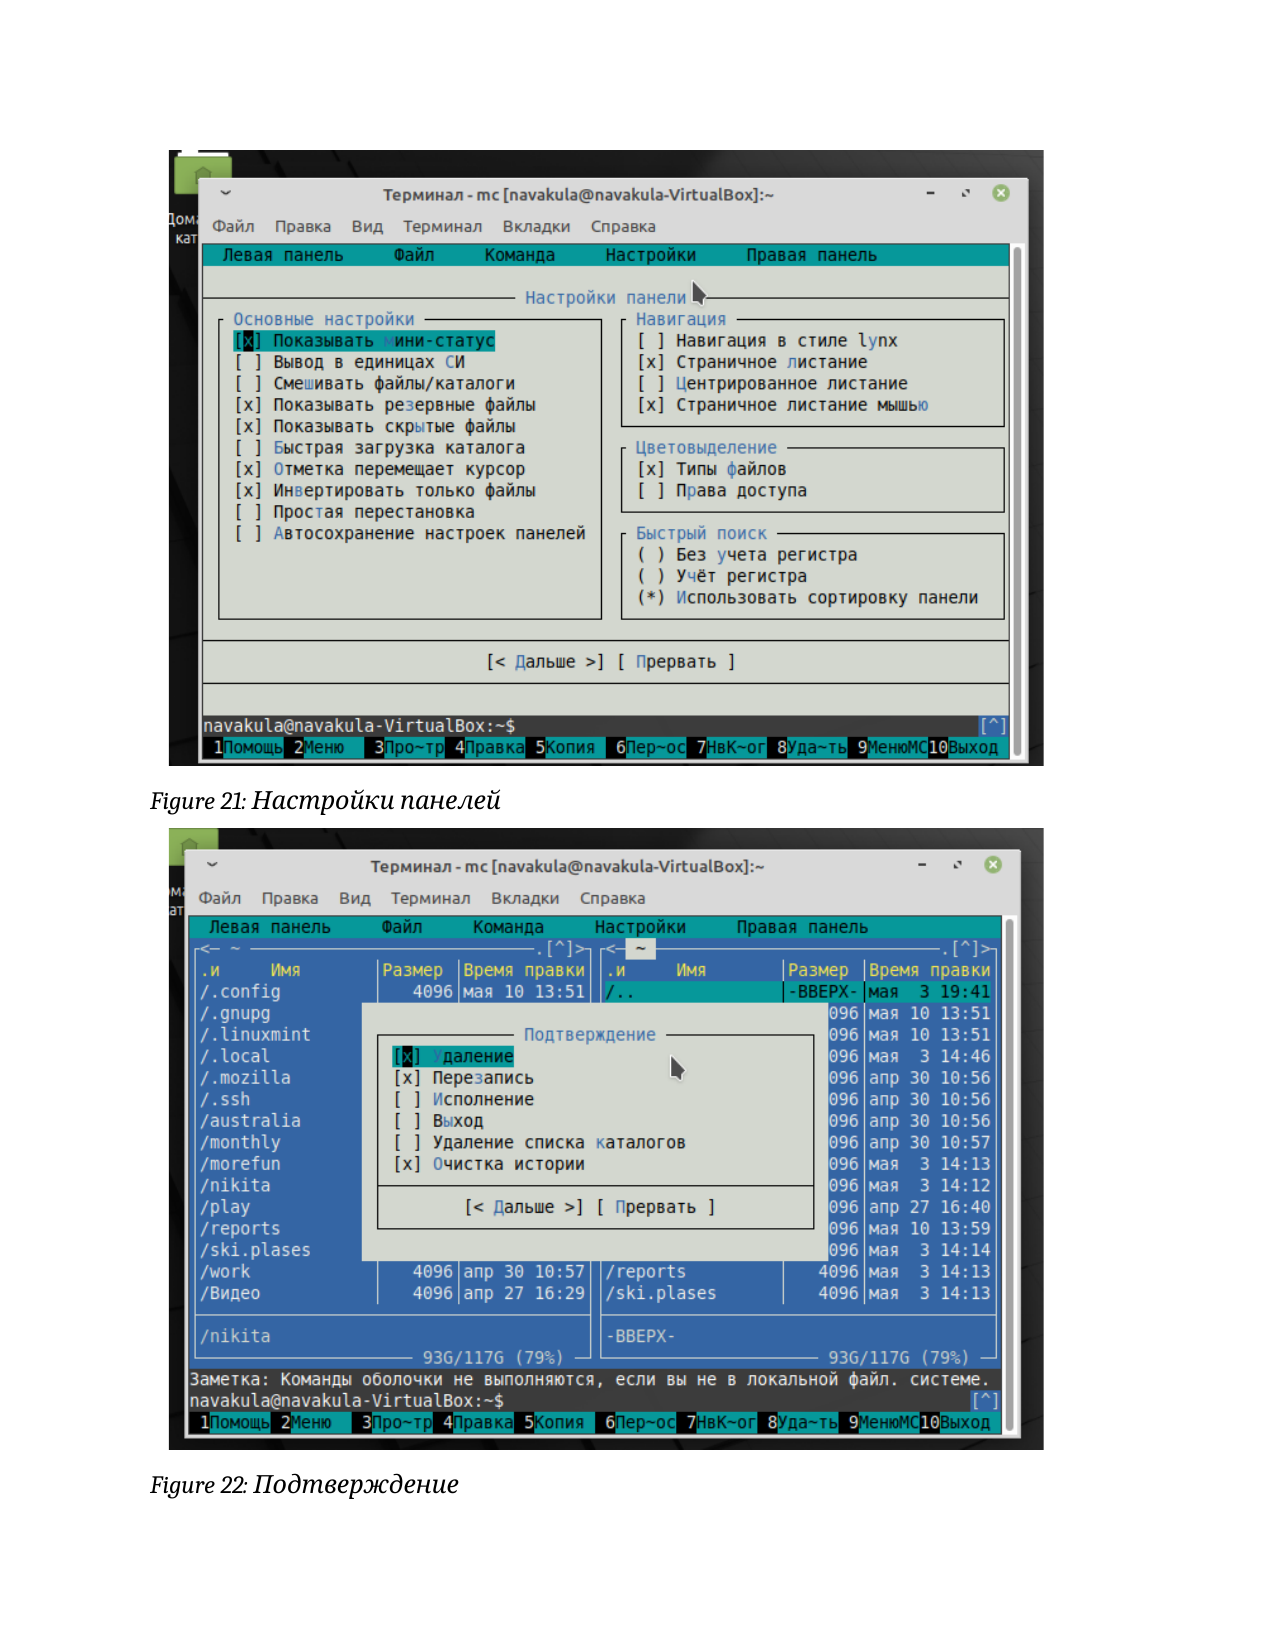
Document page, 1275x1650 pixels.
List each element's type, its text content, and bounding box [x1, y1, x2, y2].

text Figure 21: Настройки панелей [150, 787, 1125, 816]
text Figure 22: Подтверждение [150, 1471, 1125, 1499]
picture [168, 828, 1044, 1450]
picture [168, 150, 1044, 766]
